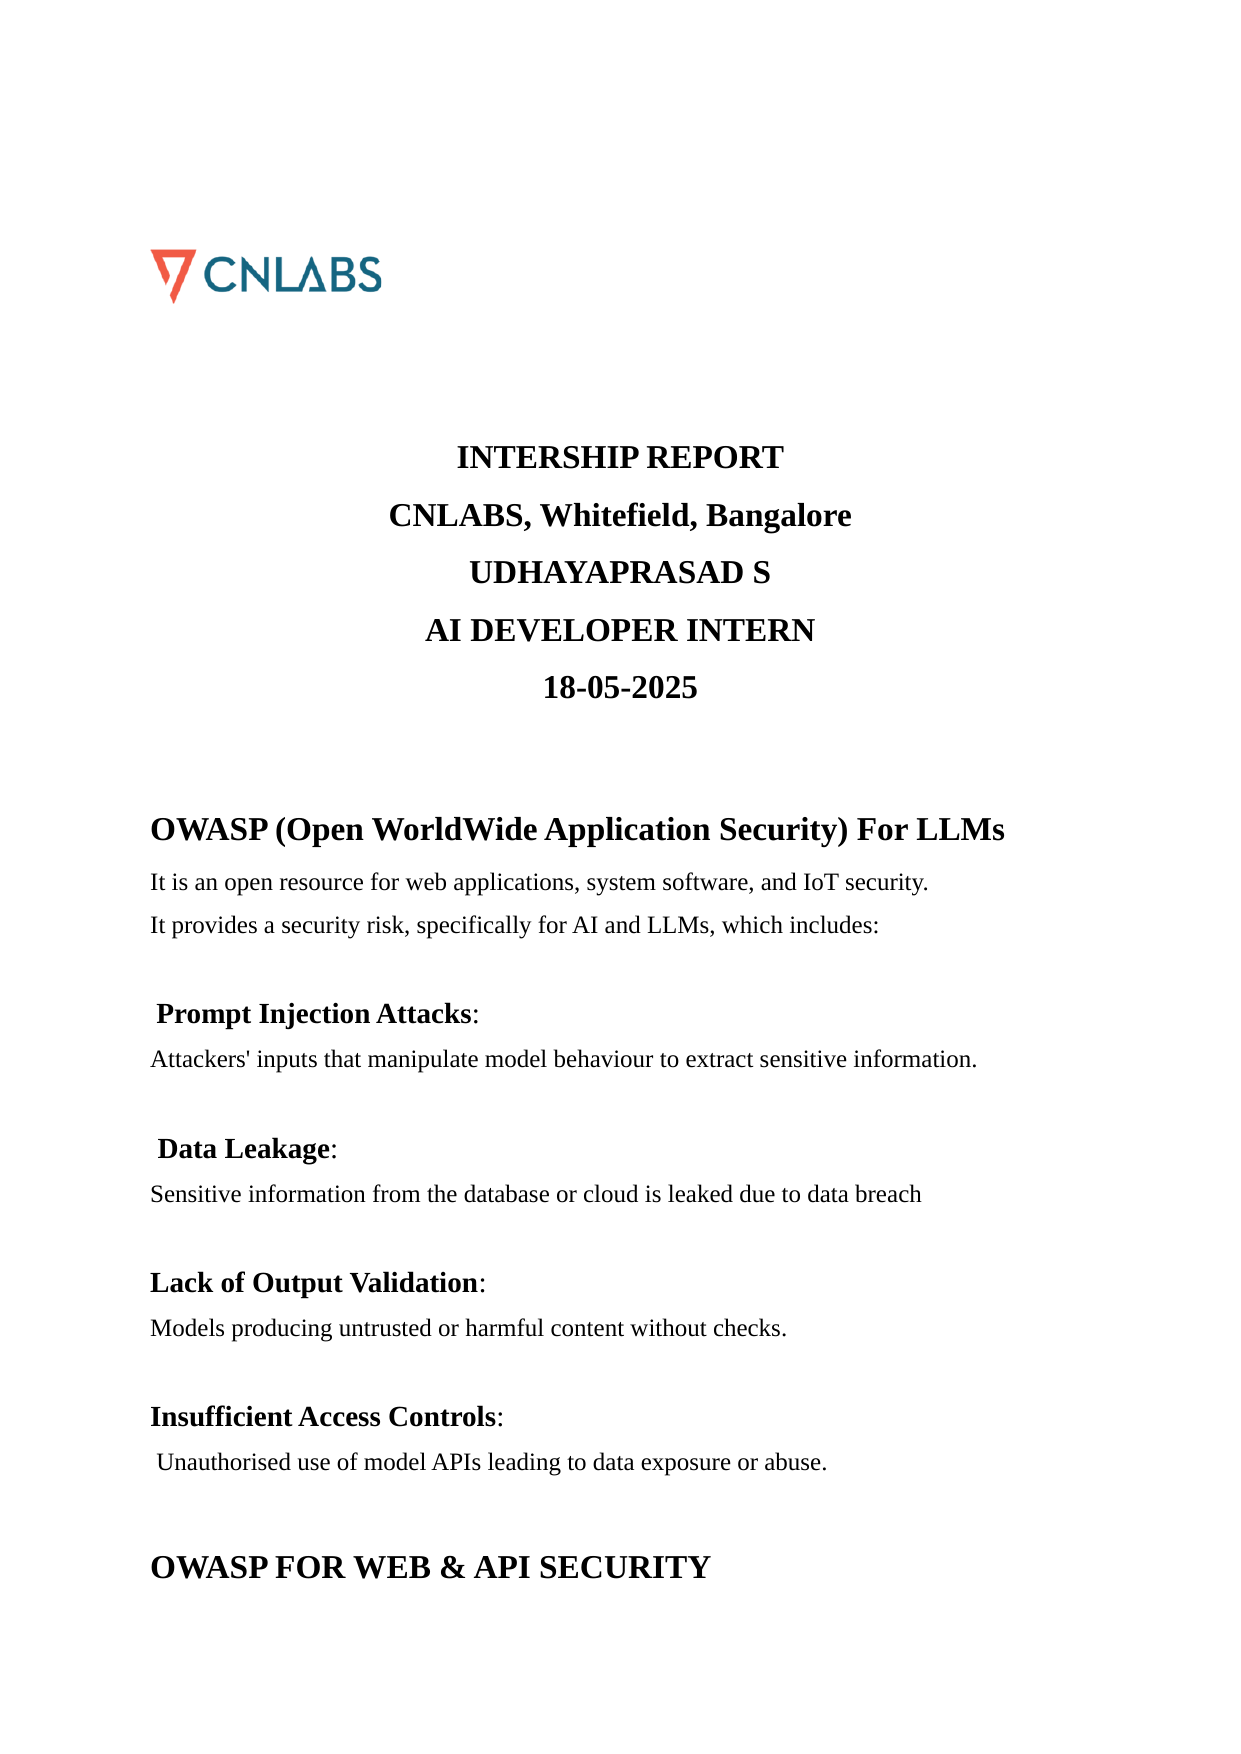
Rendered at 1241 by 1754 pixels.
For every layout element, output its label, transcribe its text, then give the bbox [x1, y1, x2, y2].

text Lack of Output Validation: Models producing untrusted or harmful content without checks. [150, 1265, 1090, 1342]
text AI DEVELOPER INTERN 18-05-2025 [150, 610, 1090, 706]
text It provides a security risk, specifically for AI and LLMs, which includes: [150, 910, 1090, 939]
text CNLABS, Whitefield, Bangalore [150, 495, 1090, 533]
text It is an open resource for web applications, system software, and IoT security. [150, 867, 1090, 896]
text OWASP FOR WEB & API SECURITY [150, 1490, 1090, 1586]
text Data Leakage: Sensitive information from the database or cloud is leaked due to data breach [150, 1131, 1090, 1207]
text Prompt Injection Attacks: Attackers' inputs that manipulate model behaviour to extract sensitive information. [150, 997, 1090, 1073]
text Insufficient Access Controls: Unauthorised use of model APIs leading to data exposure or abuse. [150, 1399, 1090, 1476]
text OWASP (Open WorldWide Application Security) For LLMs [150, 810, 1090, 848]
picture [150, 249, 382, 304]
text UDHAYAPRASAD S [150, 552, 1090, 591]
text INTERSHIP REPORT [150, 437, 1090, 476]
